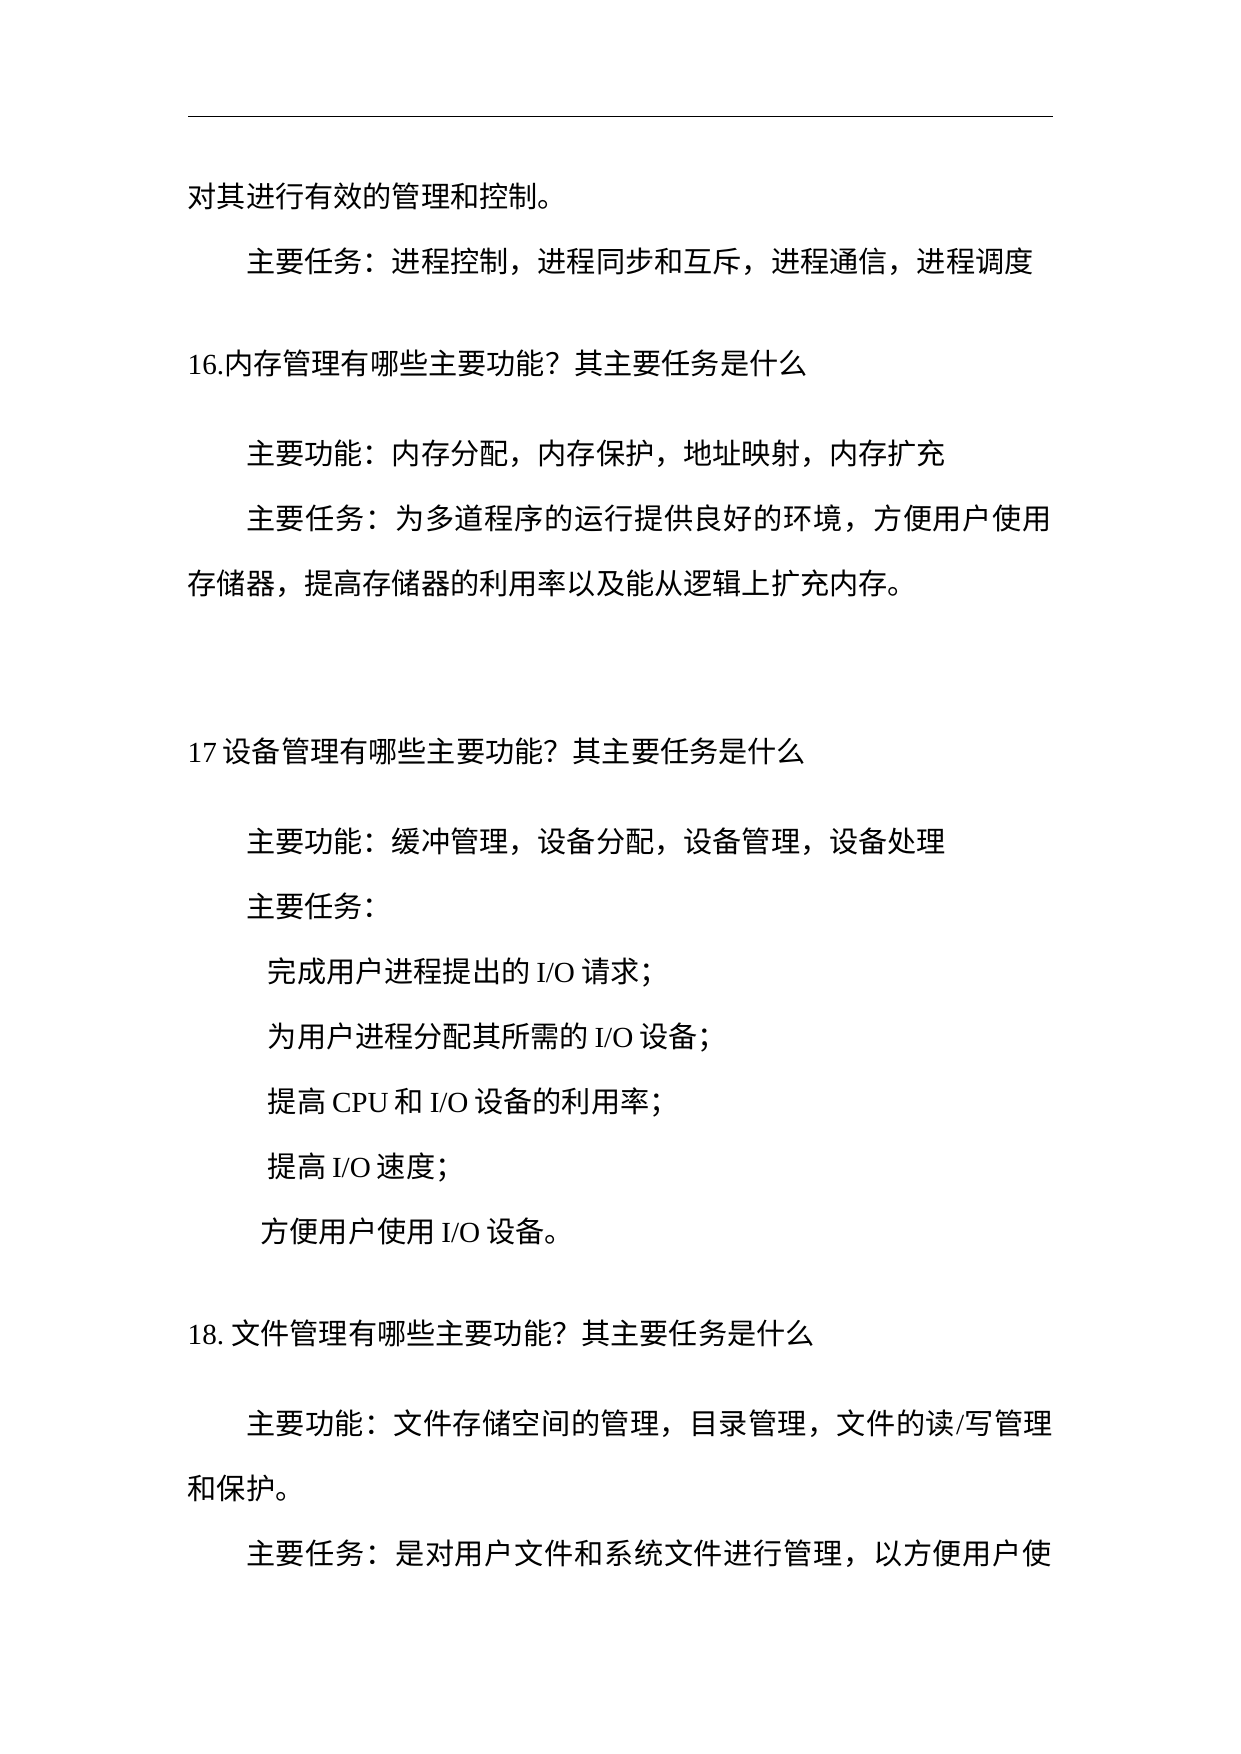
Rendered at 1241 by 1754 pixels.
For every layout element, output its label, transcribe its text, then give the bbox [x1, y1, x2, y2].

text 完成用户进程提出的I/O请求； [187, 937, 1053, 1002]
text 18. 文件管理有哪些主要功能？其主要任务是什么 [187, 1299, 1053, 1364]
text 主要任务： [187, 872, 1053, 937]
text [187, 162, 1053, 227]
text 主要功能：缓冲管理，设备分配，设备管理，设备处理 [187, 807, 1053, 872]
text 提高I/O速度； [187, 1132, 1053, 1197]
text 主要任务：为多道程序的运行提供良好的环境，方便用户使用存储器，提高存储器的利用率以及能从逻辑上扩充内存。 [187, 484, 1053, 614]
text 17设备管理有哪些主要功能？其主要任务是什么 [187, 717, 1053, 782]
text 主要任务：进程控制，进程同步和互斥，进程通信，进程调度 [187, 227, 1053, 292]
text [187, 1519, 1053, 1584]
text 主要功能：文件存储空间的管理，目录管理，文件的读/写管理和保护。 [187, 1389, 1053, 1519]
text 主要功能：内存分配，内存保护，地址映射，内存扩充 [187, 419, 1053, 484]
text 方便用户使用I/O设备。 [187, 1197, 1053, 1262]
text 为用户进程分配其所需的I/O设备； [187, 1002, 1053, 1067]
text 提高CPU和I/O设备的利用率； [187, 1067, 1053, 1132]
text 16.内存管理有哪些主要功能？其主要任务是什么 [187, 329, 1053, 394]
